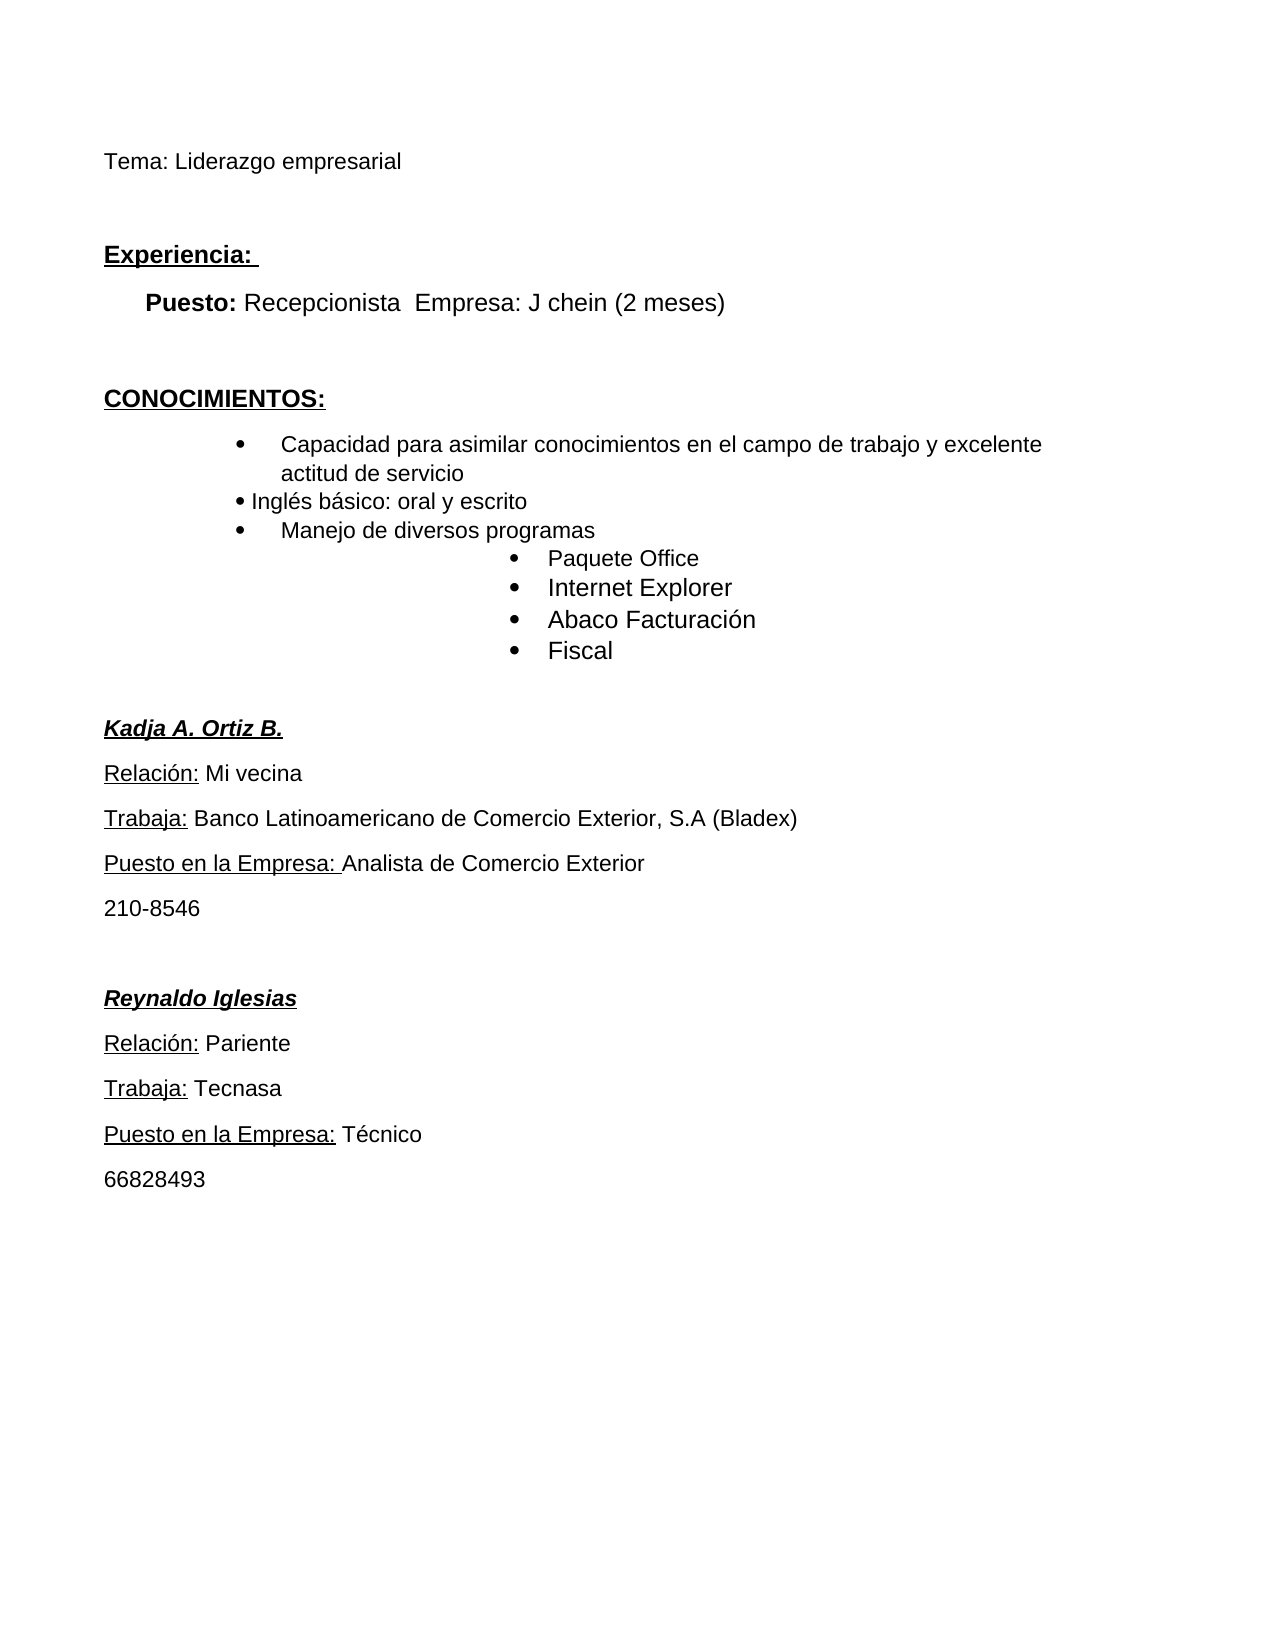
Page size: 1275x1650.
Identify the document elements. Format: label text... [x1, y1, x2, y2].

text Puesto en la Empresa: Técnico [103, 1121, 1098, 1147]
text Kadja A. Ortiz B. [103, 714, 1098, 741]
text Trabaja: Banco Latinoamericano de Comercio Exterior, S.A (Bladex) [103, 805, 1098, 831]
list Internet Explorer [510, 573, 1098, 602]
list Abaco Facturación [510, 604, 1098, 633]
list Inglés básico: oral y escrito [236, 488, 1098, 514]
text Reynaldo Iglesias [103, 985, 1098, 1012]
text Relación: Mi vecina [103, 760, 1098, 786]
list Capacidad para asimilar conocimientos en el campo de trabajo y excelente actitud de servicio [236, 431, 1098, 486]
list Manejo de diversos programas [236, 517, 1098, 543]
text Puesto: Recepcionista Empresa: J chein (2 meses) [103, 288, 1098, 317]
text Puesto en la Empresa: Analista de Comercio Exterior [103, 850, 1098, 876]
list Fiscal [510, 636, 1098, 664]
text Relación: Pariente [103, 1030, 1098, 1057]
text Tema: Liderazgo empresarial [103, 148, 1098, 174]
list Paquete Office [510, 545, 1098, 571]
text Trabaja: Tecnasa [103, 1075, 1098, 1102]
text CONOCIMIENTOS: [103, 383, 1098, 412]
text 210-8546 [103, 895, 1098, 921]
text 66828493 [103, 1166, 1098, 1192]
text Experiencia: [103, 240, 1098, 269]
